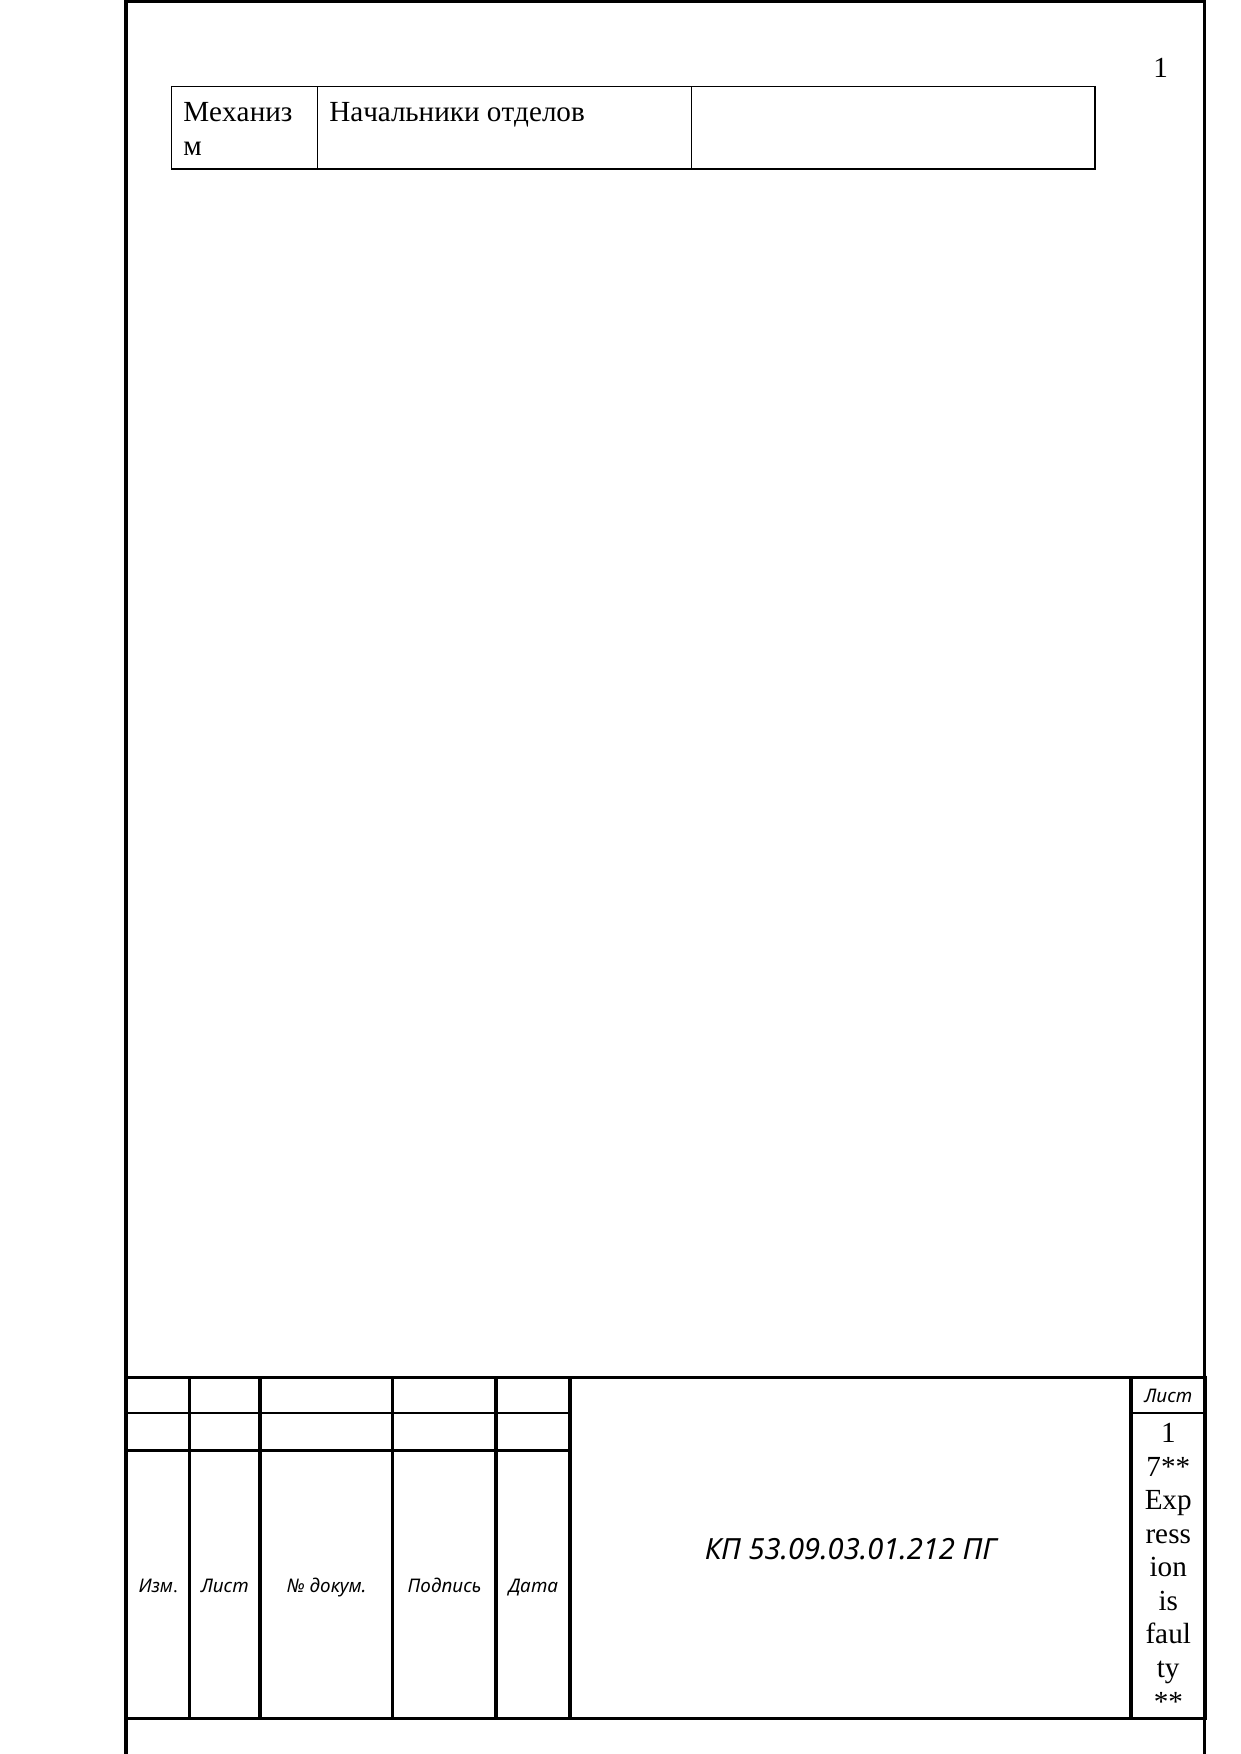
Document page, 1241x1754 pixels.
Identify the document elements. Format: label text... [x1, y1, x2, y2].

table_cell Начальники отделов [318, 87, 691, 167]
table_cell Механизм [172, 87, 317, 167]
table_cell [692, 87, 1094, 167]
